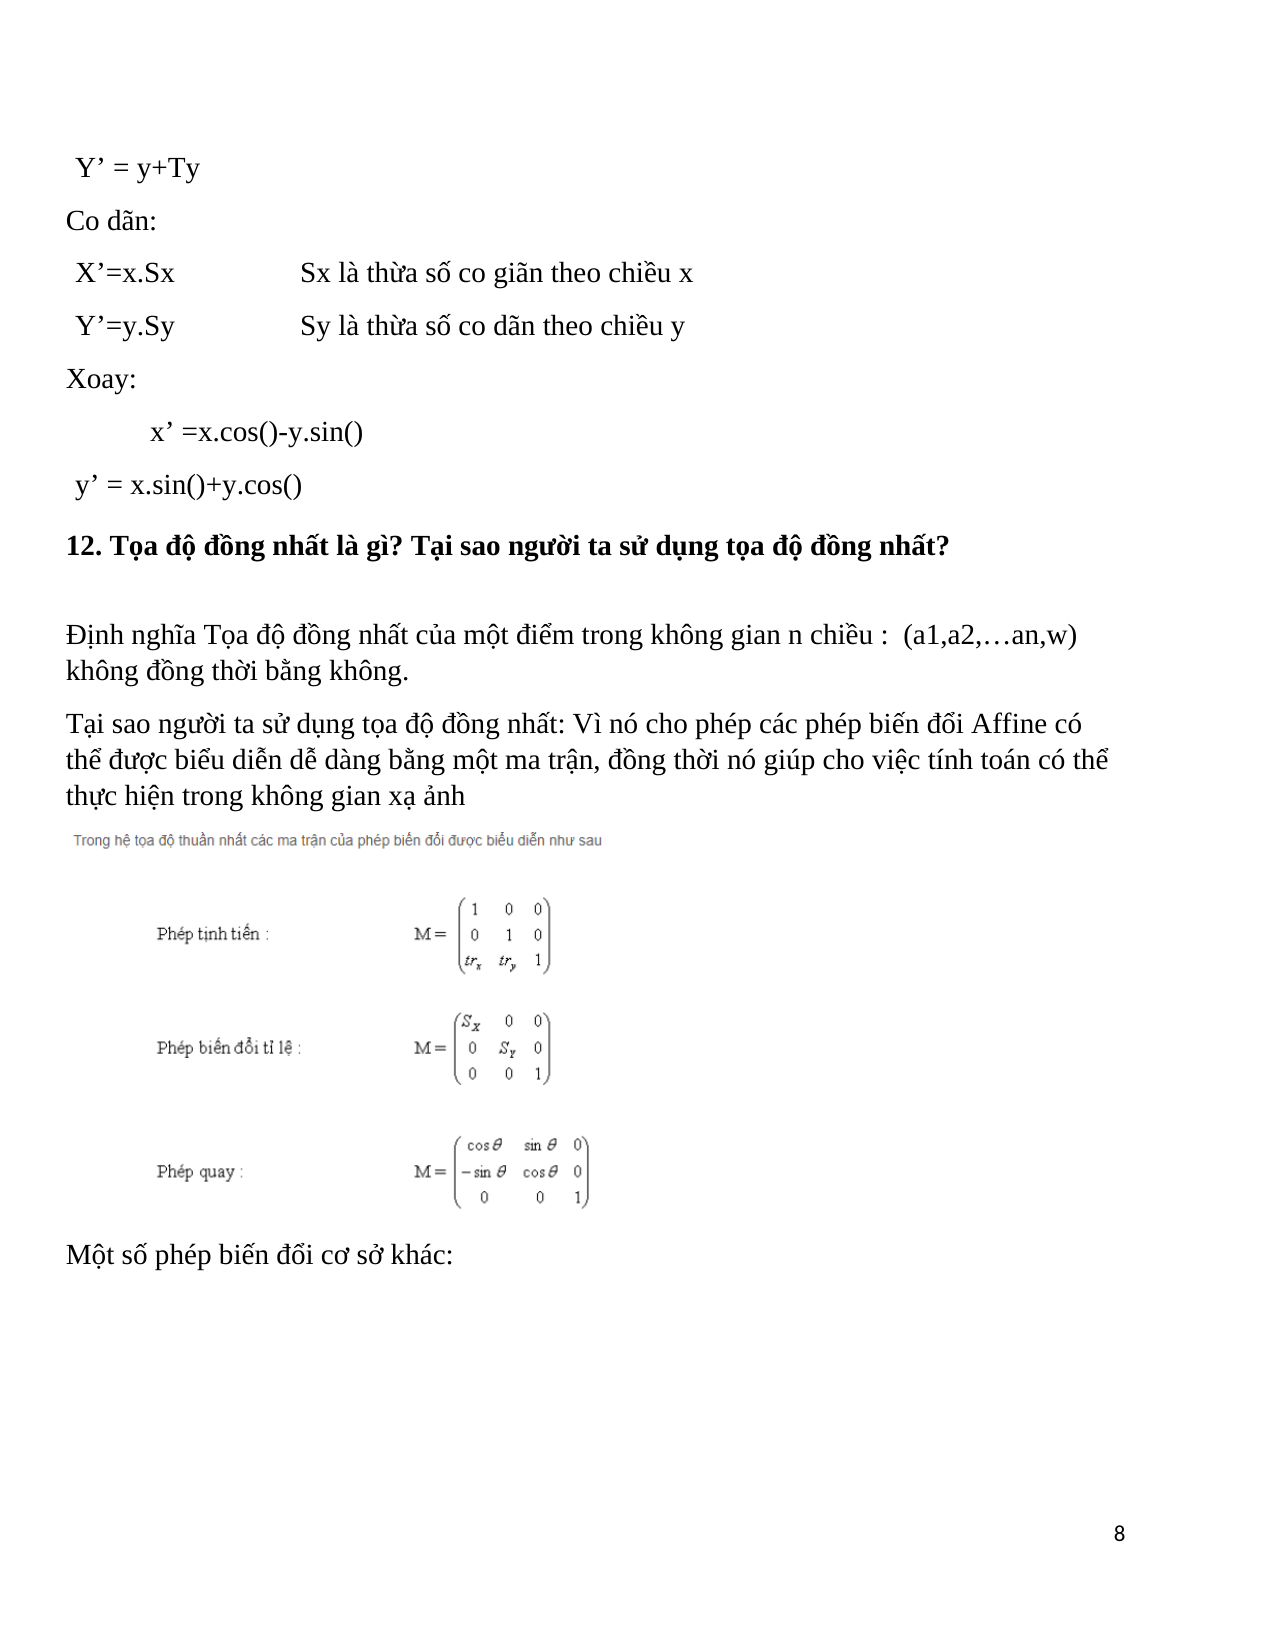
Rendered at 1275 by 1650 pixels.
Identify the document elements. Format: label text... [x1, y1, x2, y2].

subtitle 12. Tọa độ đồng nhất là gì? Tại sao người ta sử dụng tọa độ đồng nhất? [66, 528, 1125, 562]
text Y’ = y+Ty [66, 150, 1125, 183]
text Co dãn: [66, 203, 1125, 236]
text x’ =x.cos()-y.sin() [66, 414, 1125, 448]
text Định nghĩa Tọa độ đồng nhất của một điểm trong không gian n chiều : (a1,a2,…an,w) không đồng thời bằng không. [66, 617, 1125, 687]
picture [65, 831, 607, 1219]
text Xoay: [66, 361, 1125, 395]
text Một số phép biến đổi cơ sở khác: [66, 1237, 1125, 1271]
text y’ = x.sin()+y.cos() [66, 467, 1125, 500]
text Y’=y.Sy Sy là thừa số co dãn theo chiều y [66, 308, 1125, 342]
text Tại sao người ta sử dụng tọa độ đồng nhất: Vì nó cho phép các phép biến đổi Affine có thể được biểu diễn dễ dàng bằng một ma trận, đồng thời nó giúp cho việc tính toán có thể thực hiện trong không gian xạ ảnh [66, 706, 1125, 812]
text X’=x.Sx Sx là thừa số co giãn theo chiều x [66, 256, 1125, 289]
